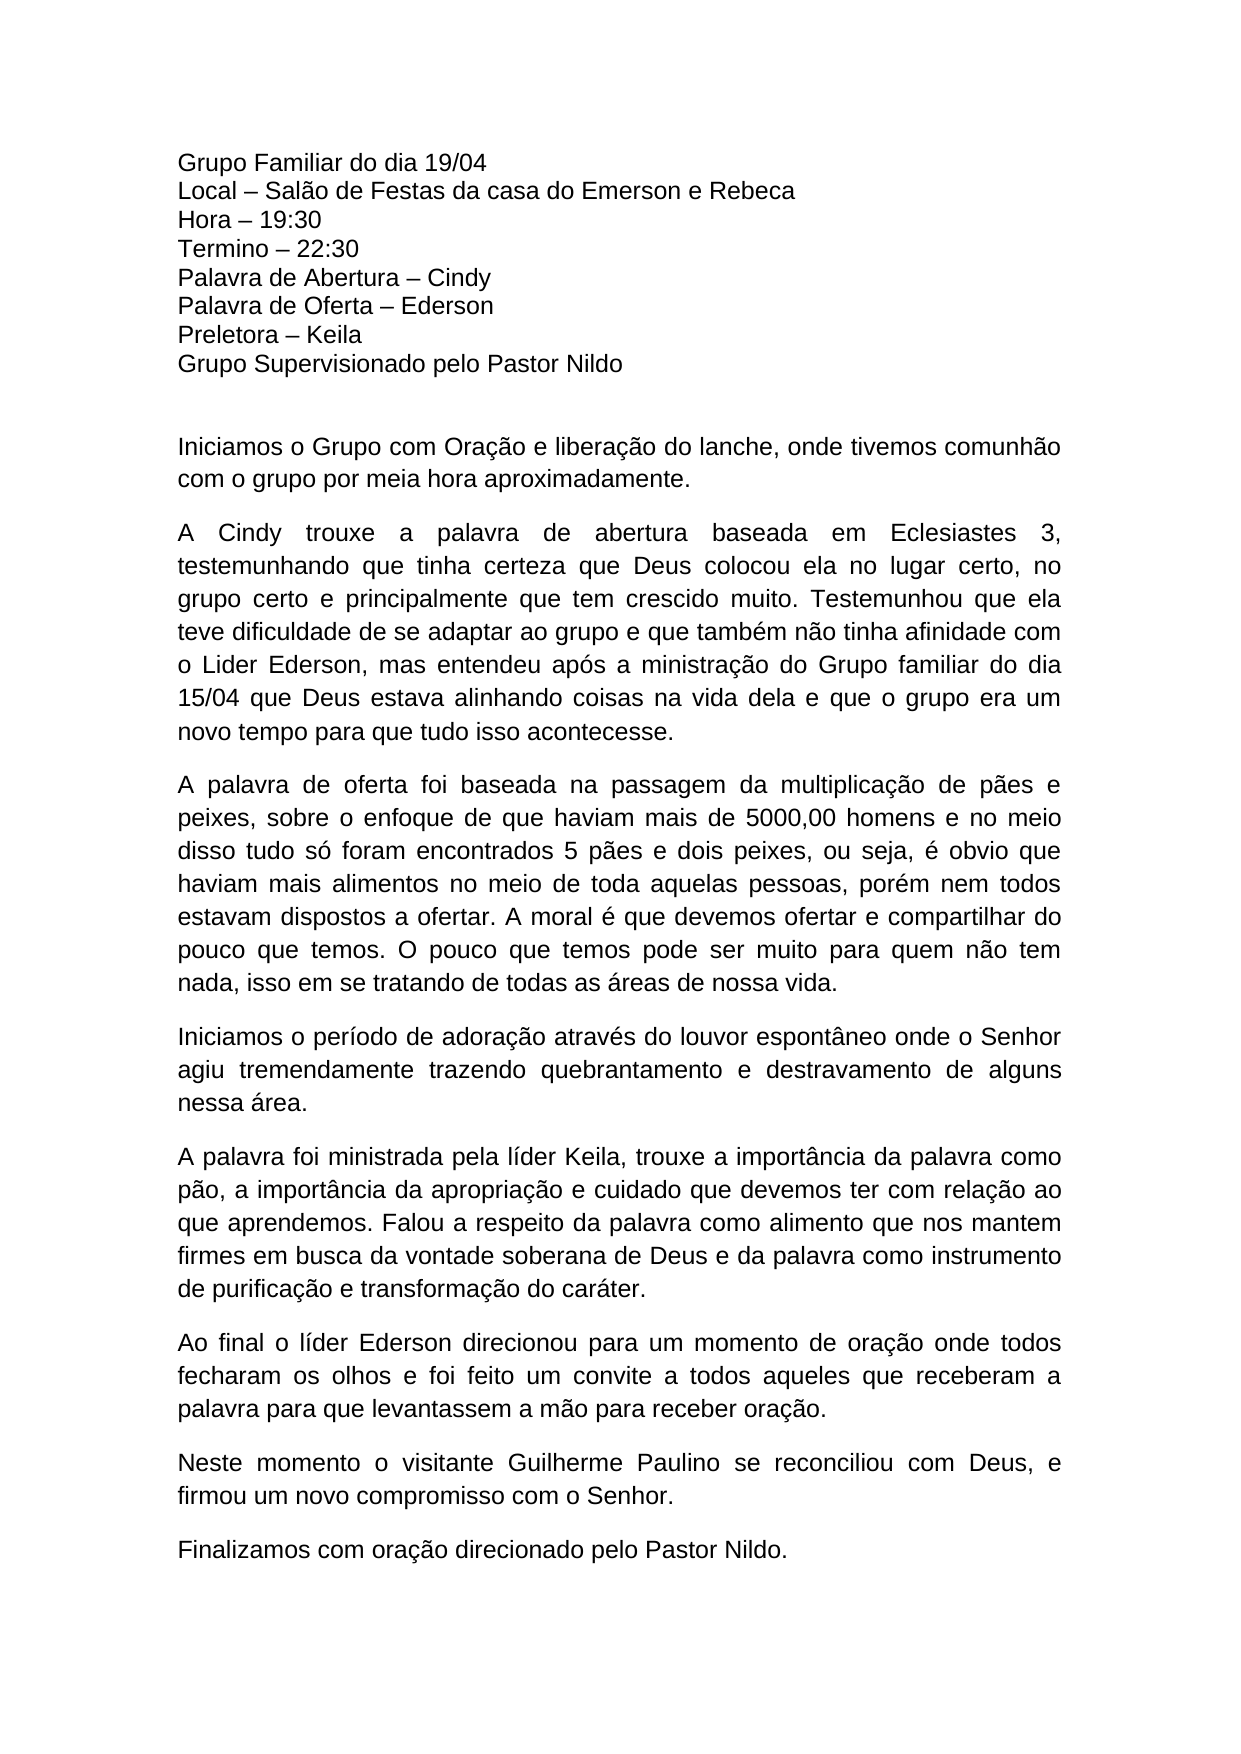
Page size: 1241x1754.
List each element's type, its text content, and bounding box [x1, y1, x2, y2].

text Neste momento o visitante Guilherme Paulino se reconciliou com Deus, e firmou um novo compromisso com o Senhor. [177, 1448, 1063, 1510]
text A palavra foi ministrada pela líder Keila, trouxe a importância da palavra como pão, a importância da apropriação e cuidado que devemos ter com relação ao que aprendemos. Falou a respeito da palavra como alimento que nos mantem firmes em busca da vontade soberana de Deus e da palavra como instrumento de purificação e transformação do caráter. [177, 1142, 1063, 1303]
text Termino – 22:30 [177, 234, 1063, 263]
text A Cindy trouxe a palavra de abertura baseada em Eclesiastes 3, testemunhando que tinha certeza que Deus colocou ela no lugar certo, no grupo certo e principalmente que tem crescido muito. Testemunhou que ela teve dificuldade de se adaptar ao grupo e que também não tinha afinidade com o Lider Ederson, mas entendeu após a ministração do Grupo familiar do dia 15/04 que Deus estava alinhando coisas na vida dela e que o grupo era um novo tempo para que tudo isso acontecesse. [177, 518, 1063, 745]
text Local – Salão de Festas da casa do Emerson e Rebeca [177, 176, 1063, 205]
text Grupo Supervisionado pelo Pastor Nildo [177, 349, 1063, 378]
text Finalizamos com oração direcionado pelo Pastor Nildo. [177, 1535, 1063, 1564]
text Iniciamos o Grupo com Oração e liberação do lanche, onde tivemos comunhão com o grupo por meia hora aproximadamente. [177, 431, 1063, 493]
text Palavra de Oferta – Ederson [177, 291, 1063, 320]
text Iniciamos o período de adoração através do louvor espontâneo onde o Senhor agiu tremendamente trazendo quebrantamento e destravamento de alguns nessa área. [177, 1022, 1063, 1117]
text Ao final o líder Ederson direcionou para um momento de oração onde todos fecharam os olhos e foi feito um convite a todos aqueles que receberam a palavra para que levantassem a mão para receber oração. [177, 1328, 1063, 1423]
text Preletora – Keila [177, 320, 1063, 349]
text Palavra de Abertura – Cindy [177, 263, 1063, 291]
text A palavra de oferta foi baseada na passagem da multiplicação de pães e peixes, sobre o enfoque de que haviam mais de 5000,00 homens e no meio disso tudo só foram encontrados 5 pães e dois peixes, ou seja, é obvio que haviam mais alimentos no meio de toda aquelas pessoas, porém nem todos estavam dispostos a ofertar. A moral é que devemos ofertar e compartilhar do pouco que temos. O pouco que temos pode ser muito para quem não tem nada, isso em se tratando de todas as áreas de nossa vida. [177, 770, 1063, 997]
text Hora – 19:30 [177, 205, 1063, 234]
text Grupo Familiar do dia 19/04 [177, 148, 1063, 176]
